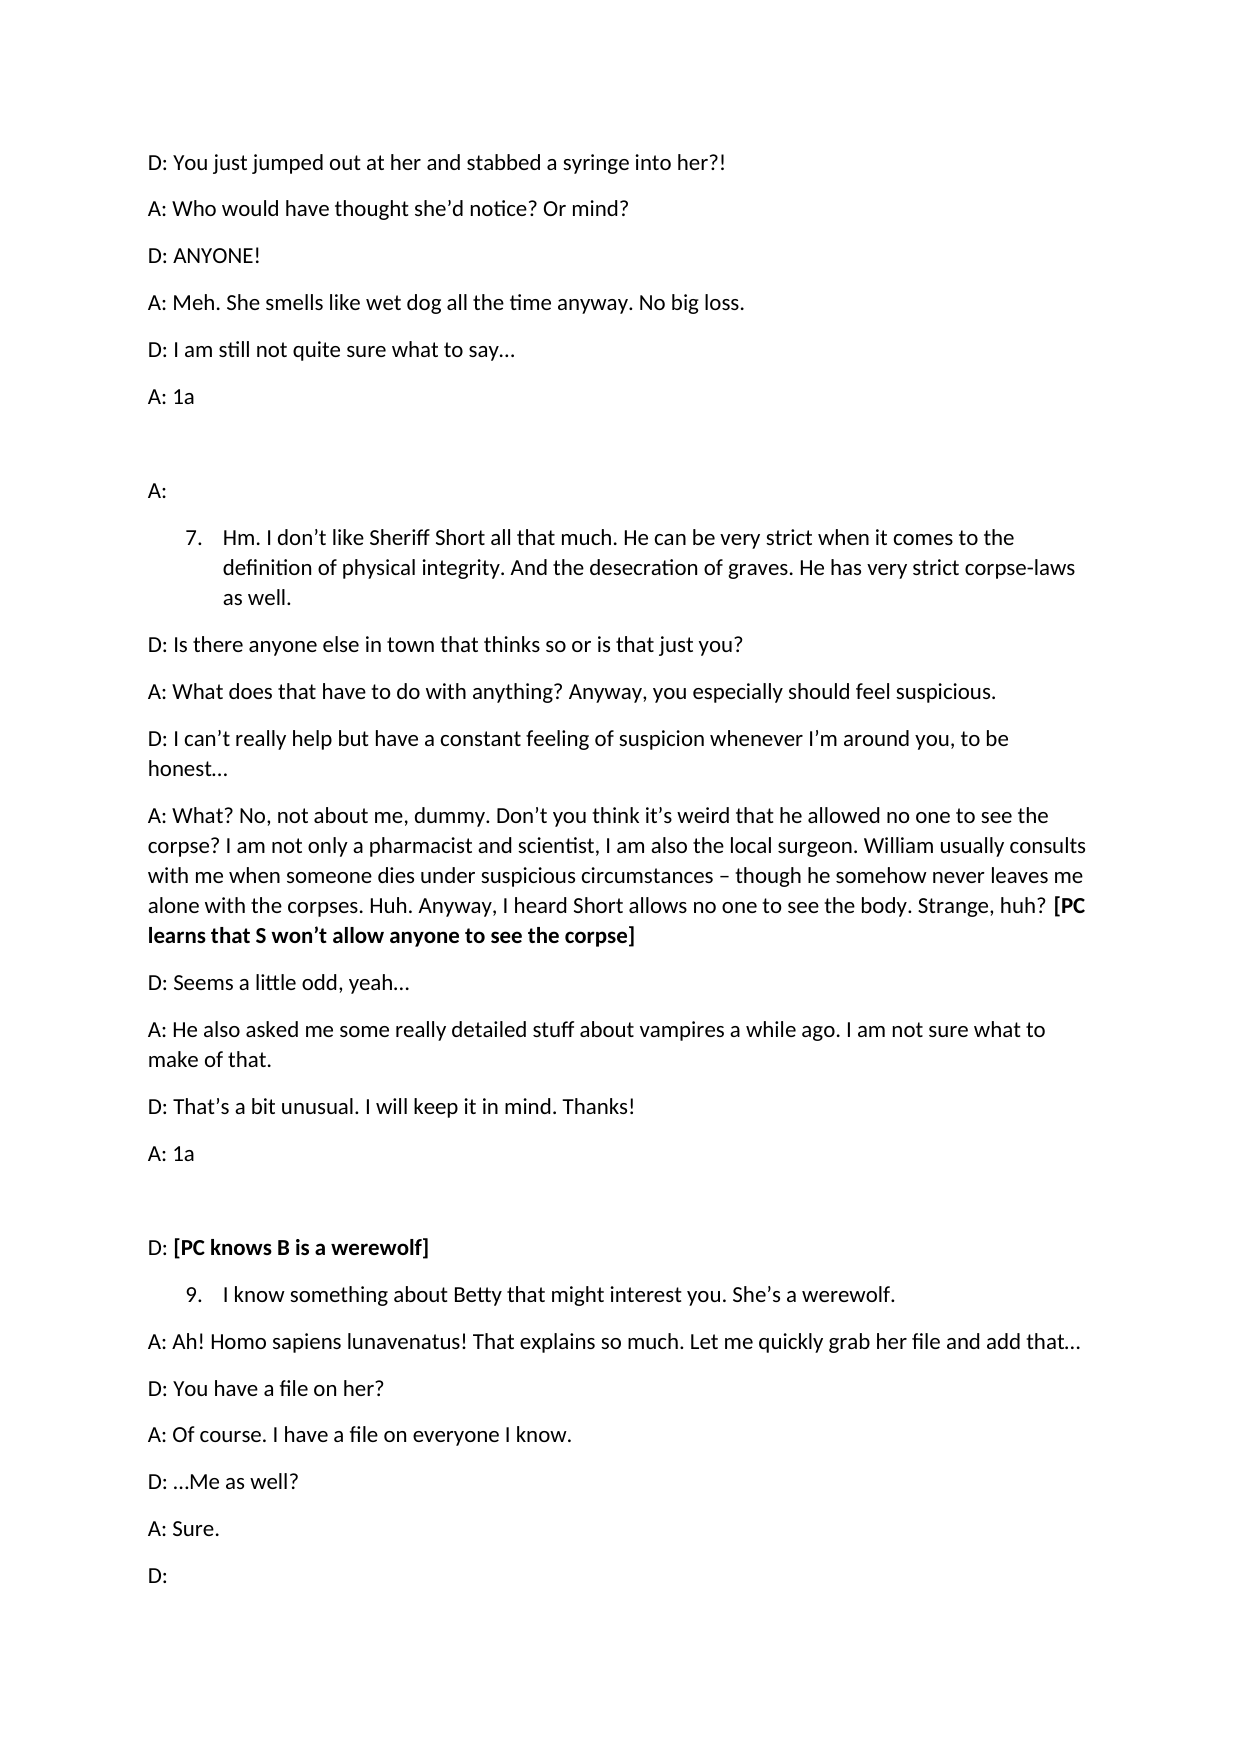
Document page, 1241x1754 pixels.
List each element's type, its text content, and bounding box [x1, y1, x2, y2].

text D: You just jumped out at her and stabbed a syringe into her?! [148, 148, 1093, 176]
list I know something about Betty that might interest you. She’s a werewolf. [185, 1280, 1093, 1308]
text A: Meh. She smells like wet dog all the time anyway. No big loss. [148, 288, 1093, 316]
text A: Sure. [148, 1514, 1093, 1542]
text A: 1a [148, 1139, 1093, 1167]
text D: I can’t really help but have a constant feeling of suspicion whenever I’m around you, to be honest… [148, 724, 1093, 782]
text D: Is there anyone else in town that thinks so or is that just you? [148, 630, 1093, 658]
text D: …Me as well? [148, 1467, 1093, 1495]
text A: What does that have to do with anything? Anyway, you especially should feel suspicious. [148, 677, 1093, 705]
text A: Of course. I have a file on everyone I know. [148, 1421, 1093, 1448]
text D: Seems a little odd, yeah… [148, 968, 1093, 996]
text D: ANYONE! [148, 241, 1093, 269]
text A: Who would have thought she’d notice? Or mind? [148, 194, 1093, 222]
text D: You have a file on her? [148, 1374, 1093, 1402]
text D: That’s a bit unusual. I will keep it in mind. Thanks! [148, 1092, 1093, 1120]
text A: 1a [148, 382, 1093, 410]
list Hm. I don’t like Sheriff Short all that much. He can be very strict when it comes to the definition of physical integrity. And the desecration of graves. He has very strict corpse-laws as well. [185, 523, 1093, 611]
text A: He also asked me some really detailed stuff about vampires a while ago. I am not sure what to make of that. [148, 1015, 1093, 1073]
text A: What? No, not about me, dummy. Don’t you think it’s weird that he allowed no one to see the corpse? I am not only a pharmacist and scientist, I am also the local surgeon. William usually consults with me when someone dies under suspicious circumstances – though he somehow never leaves me alone with the corpses. Huh. Anyway, I heard Short allows no one to see the body. Strange, huh? [PC learns that S won’t allow anyone to see the corpse] [148, 801, 1093, 949]
text D: [PC knows B is a werewolf] [148, 1233, 1093, 1261]
text D: [148, 1561, 1093, 1589]
text A: Ah! Homo sapiens lunavenatus! That explains so much. Let me quickly grab her file and add that… [148, 1327, 1093, 1355]
text A: [148, 476, 1093, 504]
text D: I am still not quite sure what to say… [148, 335, 1093, 363]
